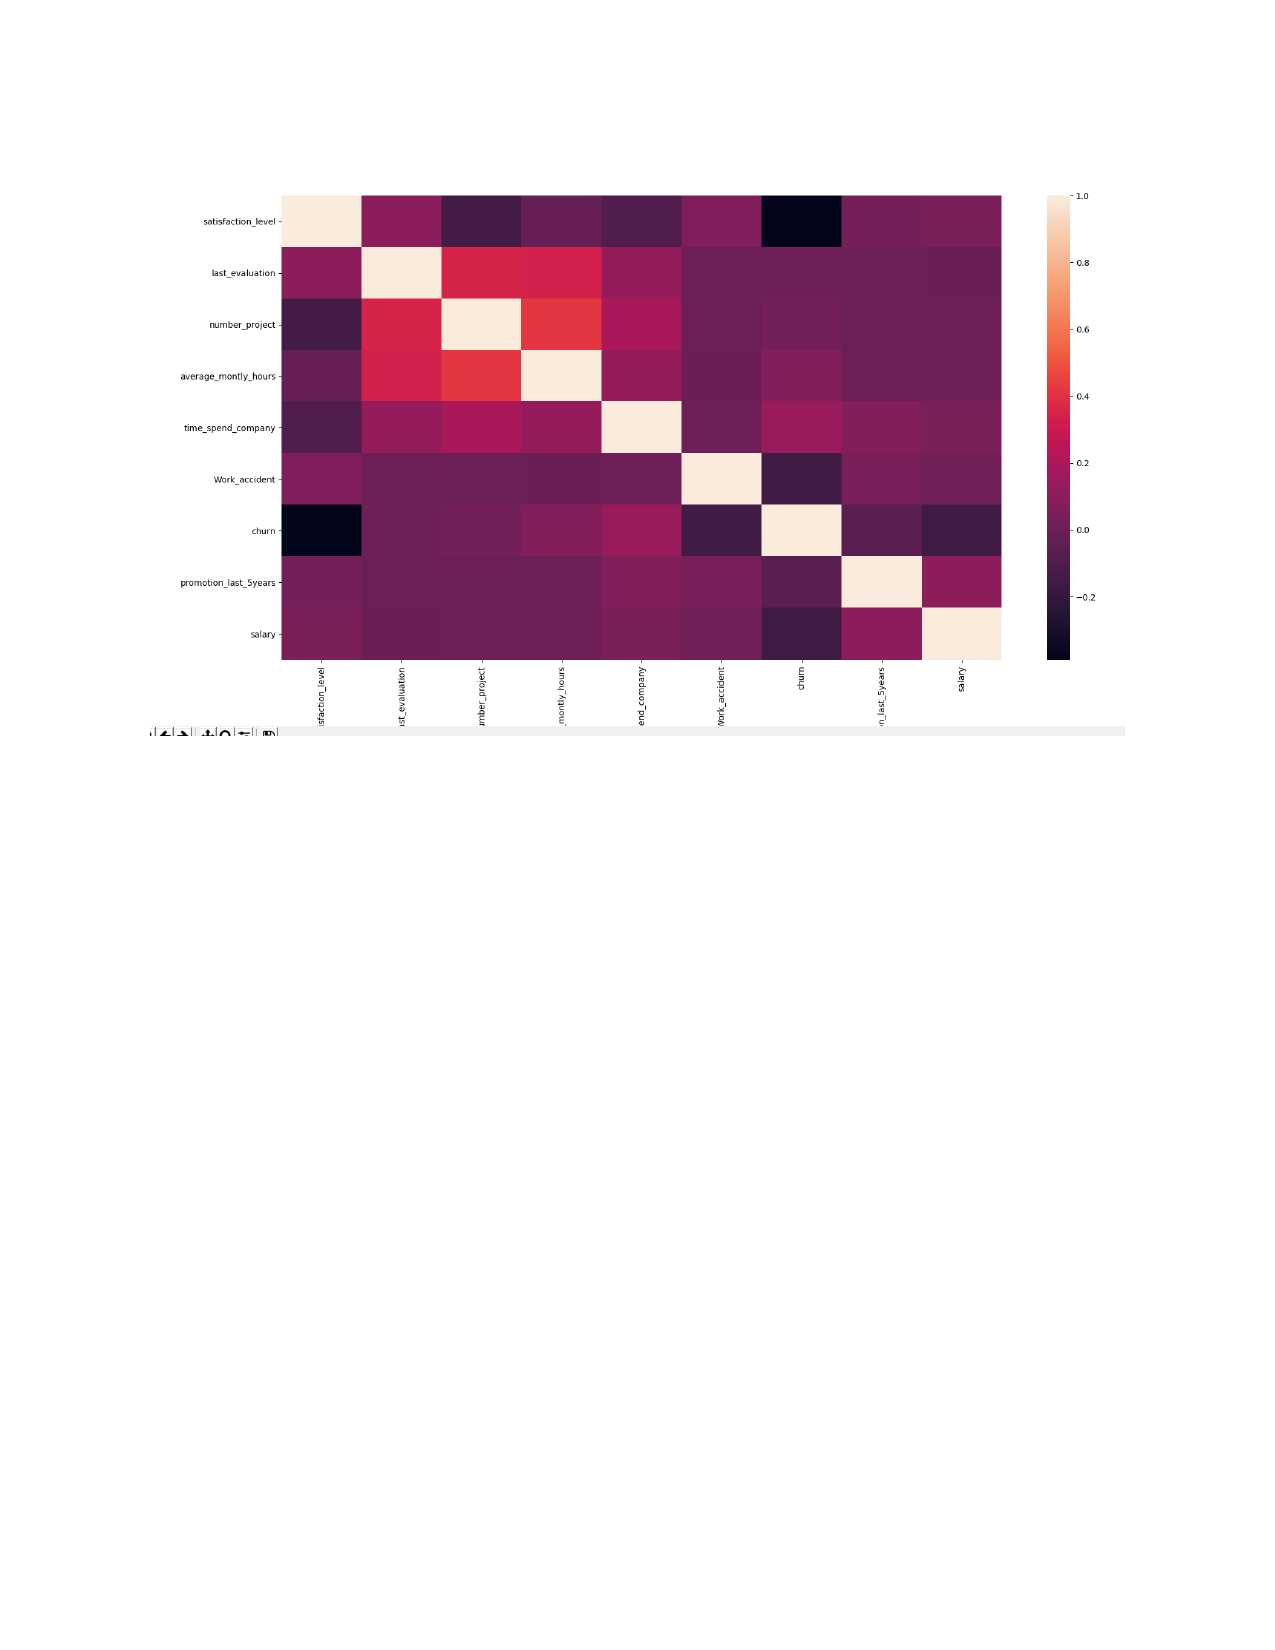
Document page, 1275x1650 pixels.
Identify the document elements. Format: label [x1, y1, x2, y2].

picture [150, 150, 1125, 736]
